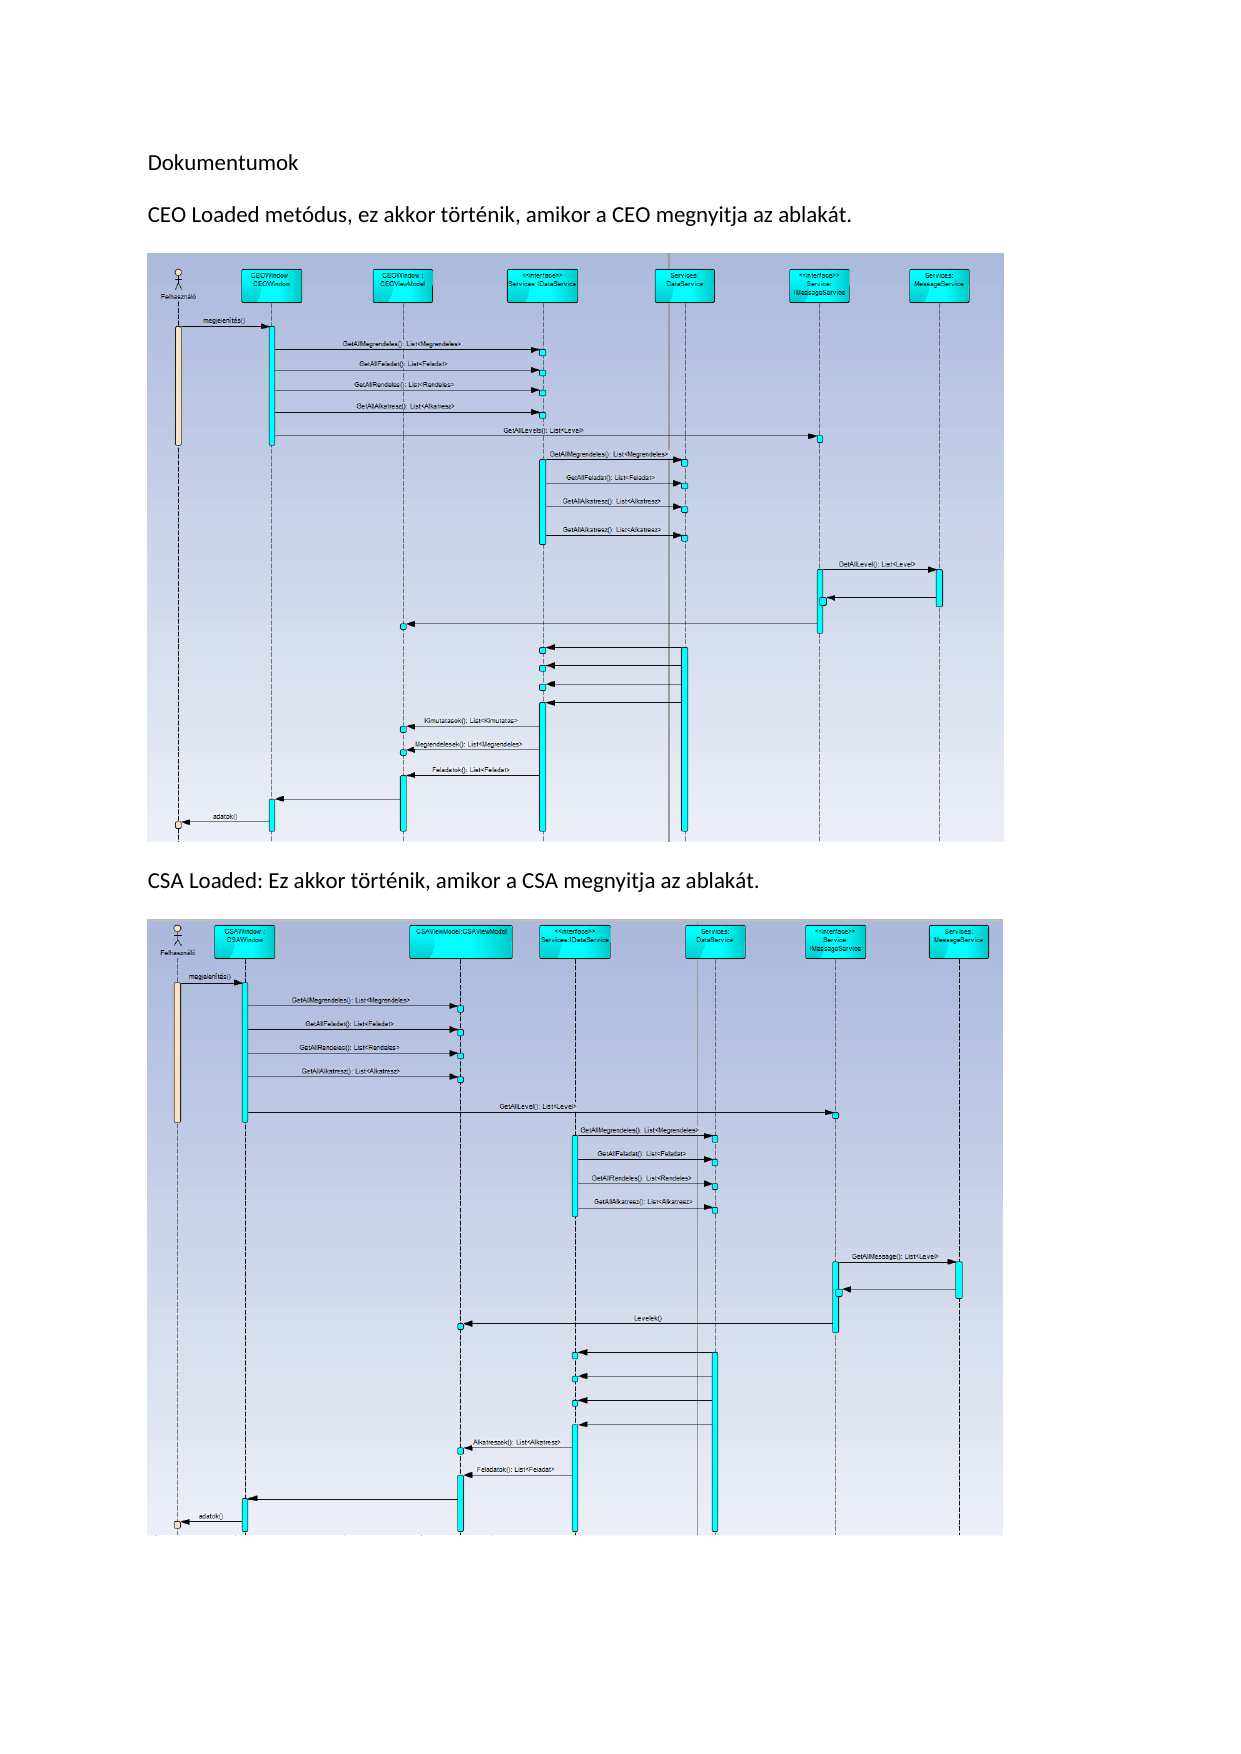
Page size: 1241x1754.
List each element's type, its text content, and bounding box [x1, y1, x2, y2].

picture [147, 253, 1004, 842]
picture [147, 919, 1003, 1536]
text CSA Loaded: Ez akkor történik, amikor a CSA megnyitja az ablakát. [148, 866, 1093, 894]
text Dokumentumok [148, 148, 1093, 176]
text CEO Loaded metódus, ez akkor történik, amikor a CEO megnyitja az ablakát. [148, 201, 1093, 229]
